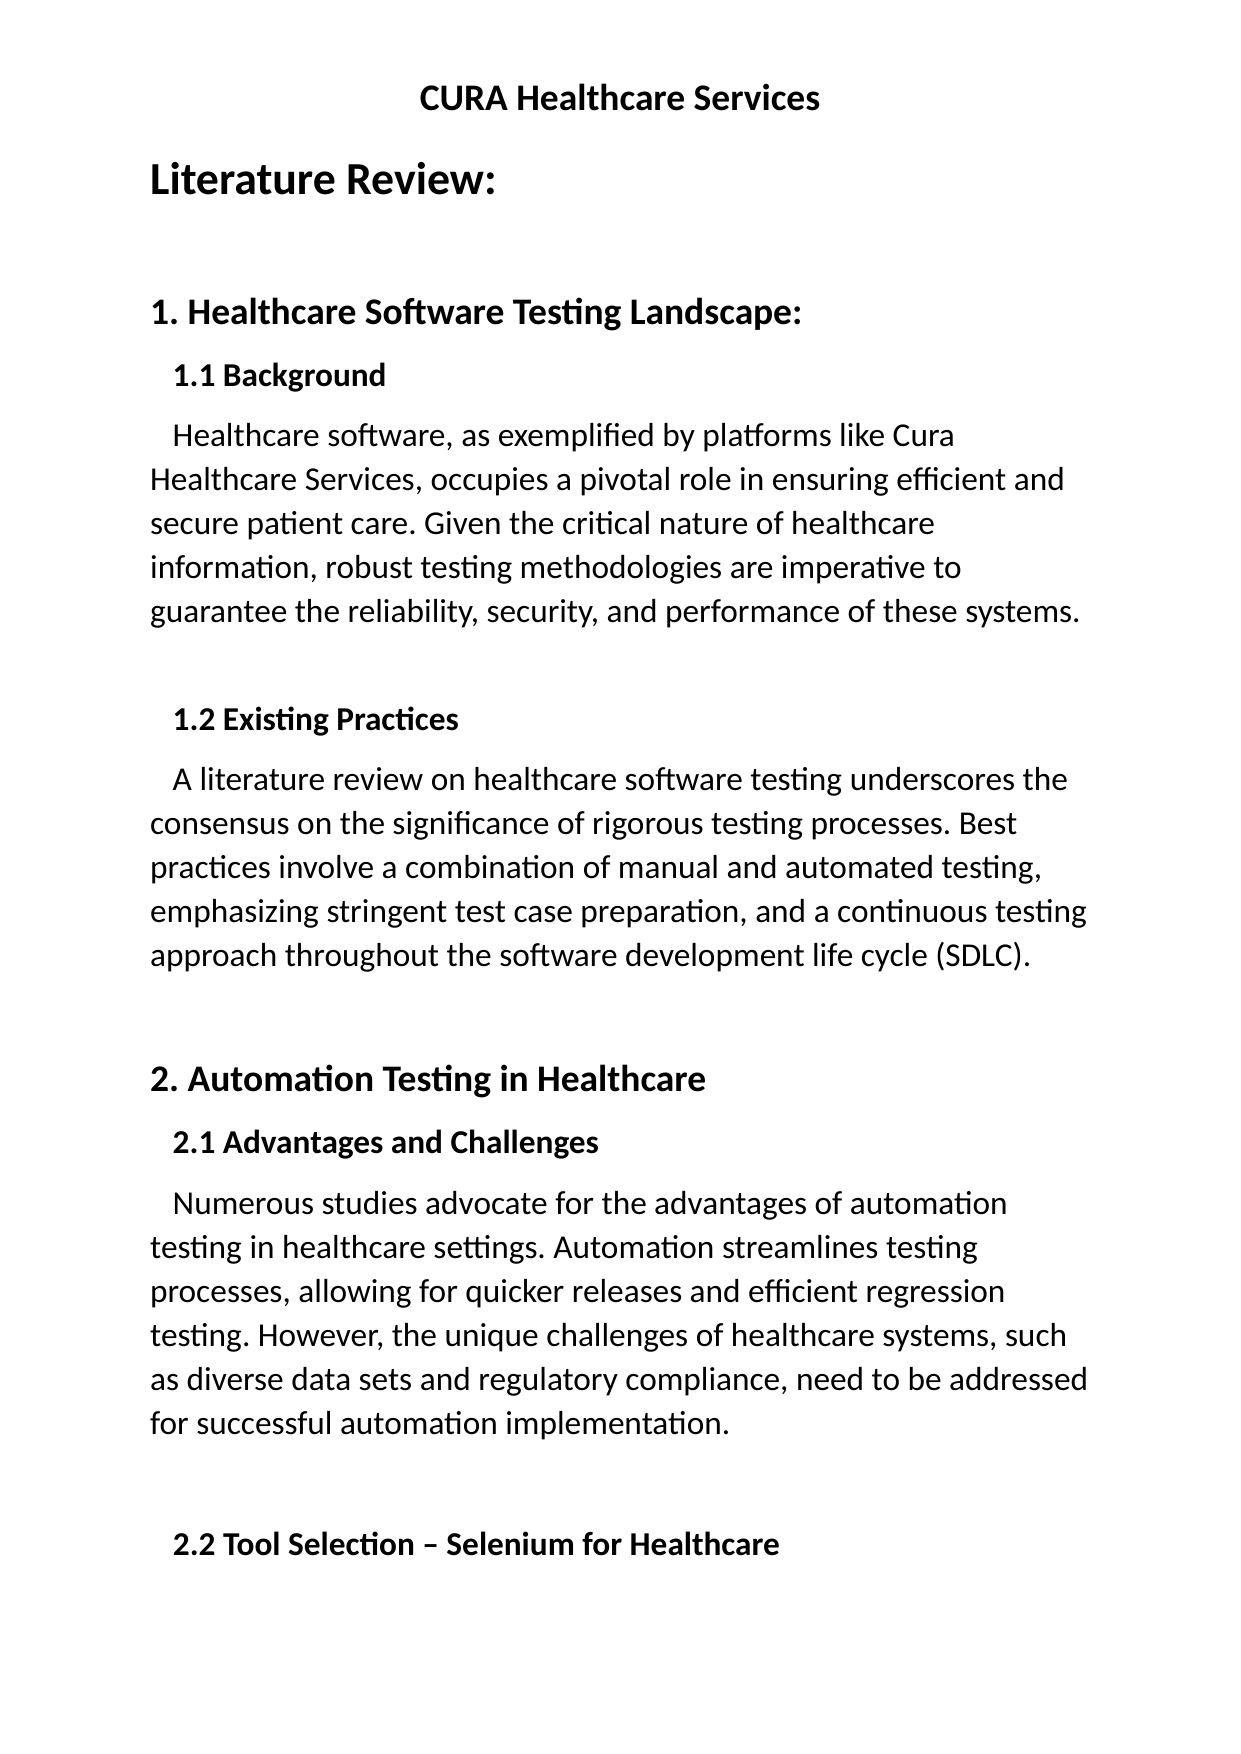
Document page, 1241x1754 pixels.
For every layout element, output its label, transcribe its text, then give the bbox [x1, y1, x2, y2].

text 2. Automation Testing in Healthcare [150, 1055, 1090, 1101]
text Literature Review: [150, 150, 1090, 206]
text 1. Healthcare Software Testing Landscape: [150, 288, 1090, 333]
text 1.2 Existing Practices [150, 698, 1090, 738]
text 2.1 Advantages and Challenges [150, 1122, 1090, 1162]
text Numerous studies advocate for the advantages of automation testing in healthcare settings. Automation streamlines testing processes, allowing for quicker releases and efficient regression testing. However, the unique challenges of healthcare systems, such as diverse data sets and regulatory compliance, need to be addressed for successful automation implementation. [150, 1182, 1090, 1443]
text Healthcare software, as exemplified by platforms like Cura Healthcare Services, occupies a pivotal role in ensuring efficient and secure patient care. Given the critical nature of healthcare information, robust testing methodologies are imperative to guarantee the reliability, security, and performance of these systems. [150, 414, 1090, 631]
text A literature review on healthcare software testing underscores the consensus on the significance of rigorous testing processes. Best practices involve a combination of manual and automated testing, emphasizing stringent test case preparation, and a continuous testing approach throughout the software development life cycle (SDLC). [150, 758, 1090, 975]
text 2.2 Tool Selection – Selenium for Healthcare [150, 1523, 1090, 1564]
text 1.1 Background [150, 354, 1090, 394]
